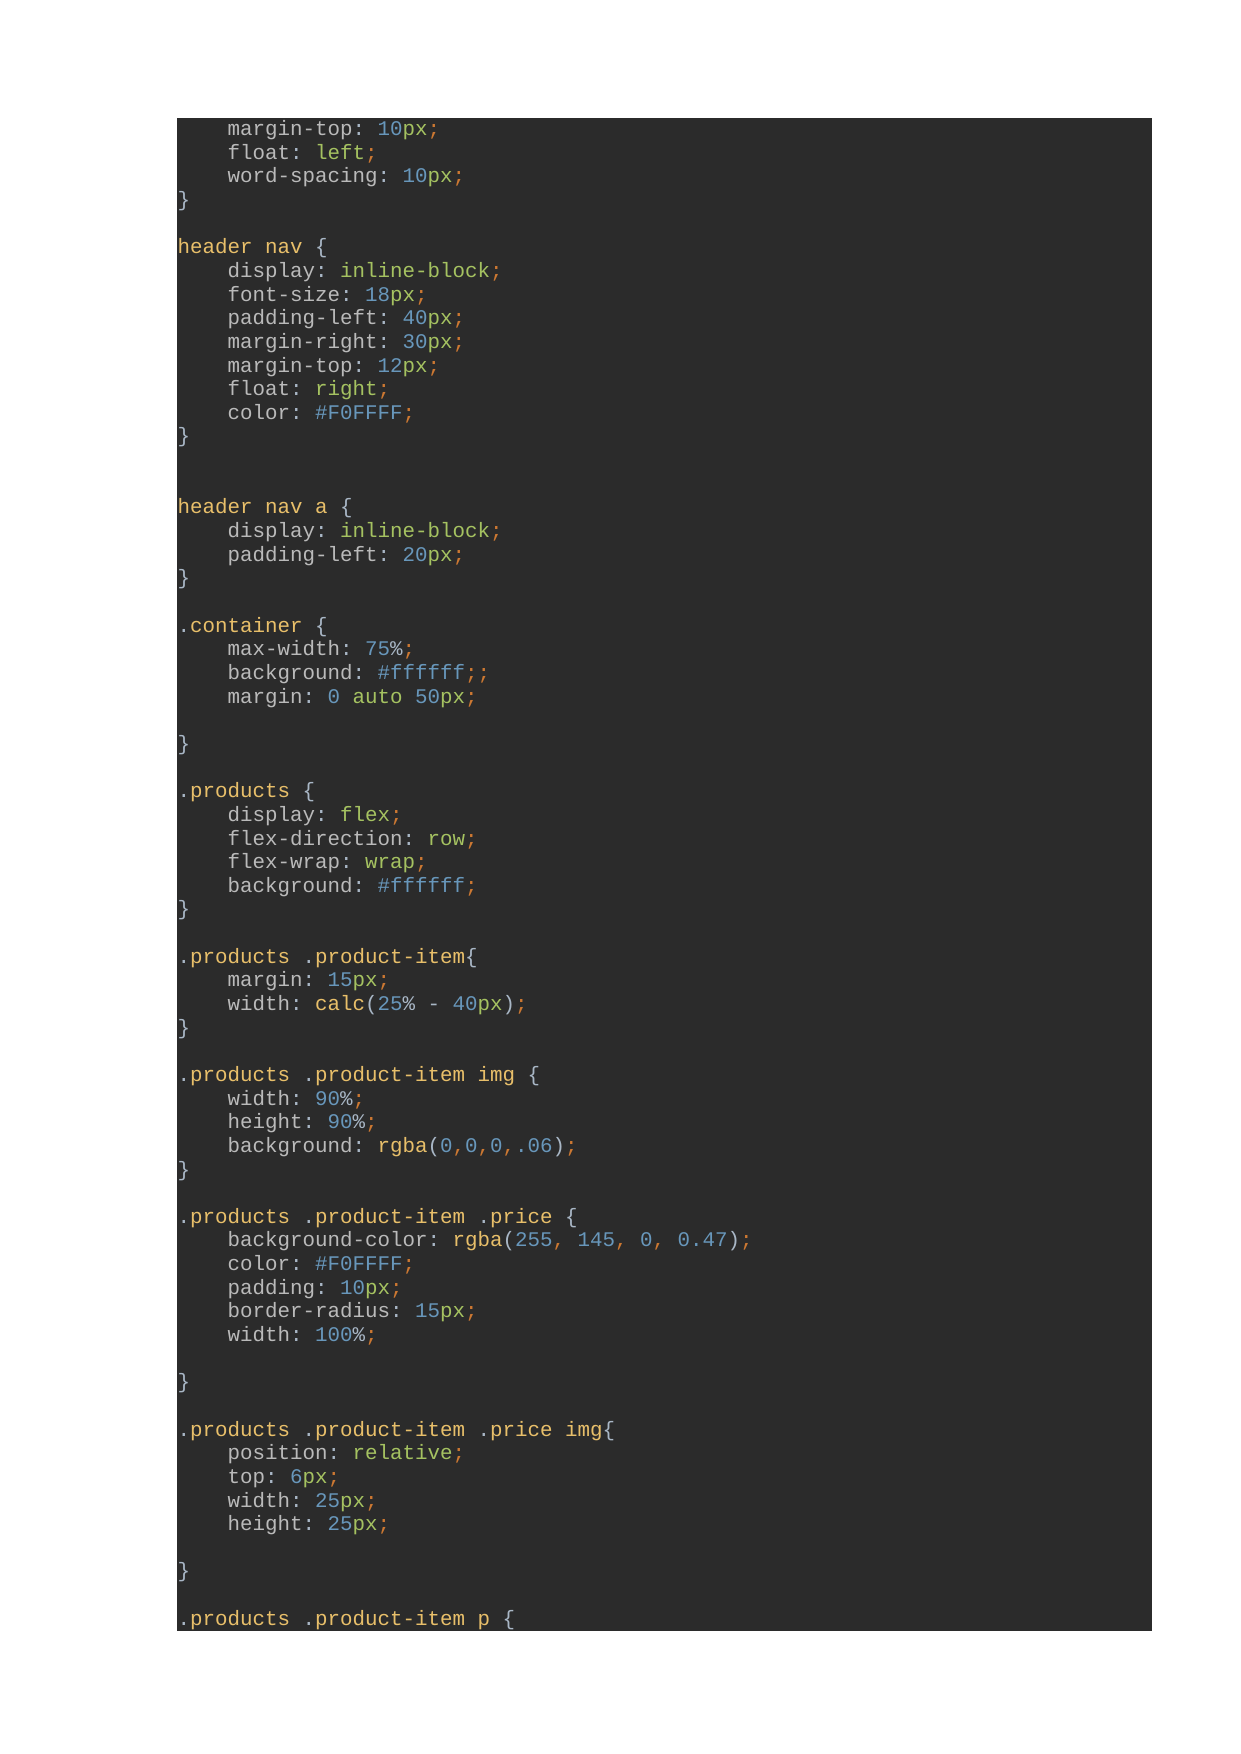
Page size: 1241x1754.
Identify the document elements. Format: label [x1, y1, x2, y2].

text [177, 118, 1152, 1631]
